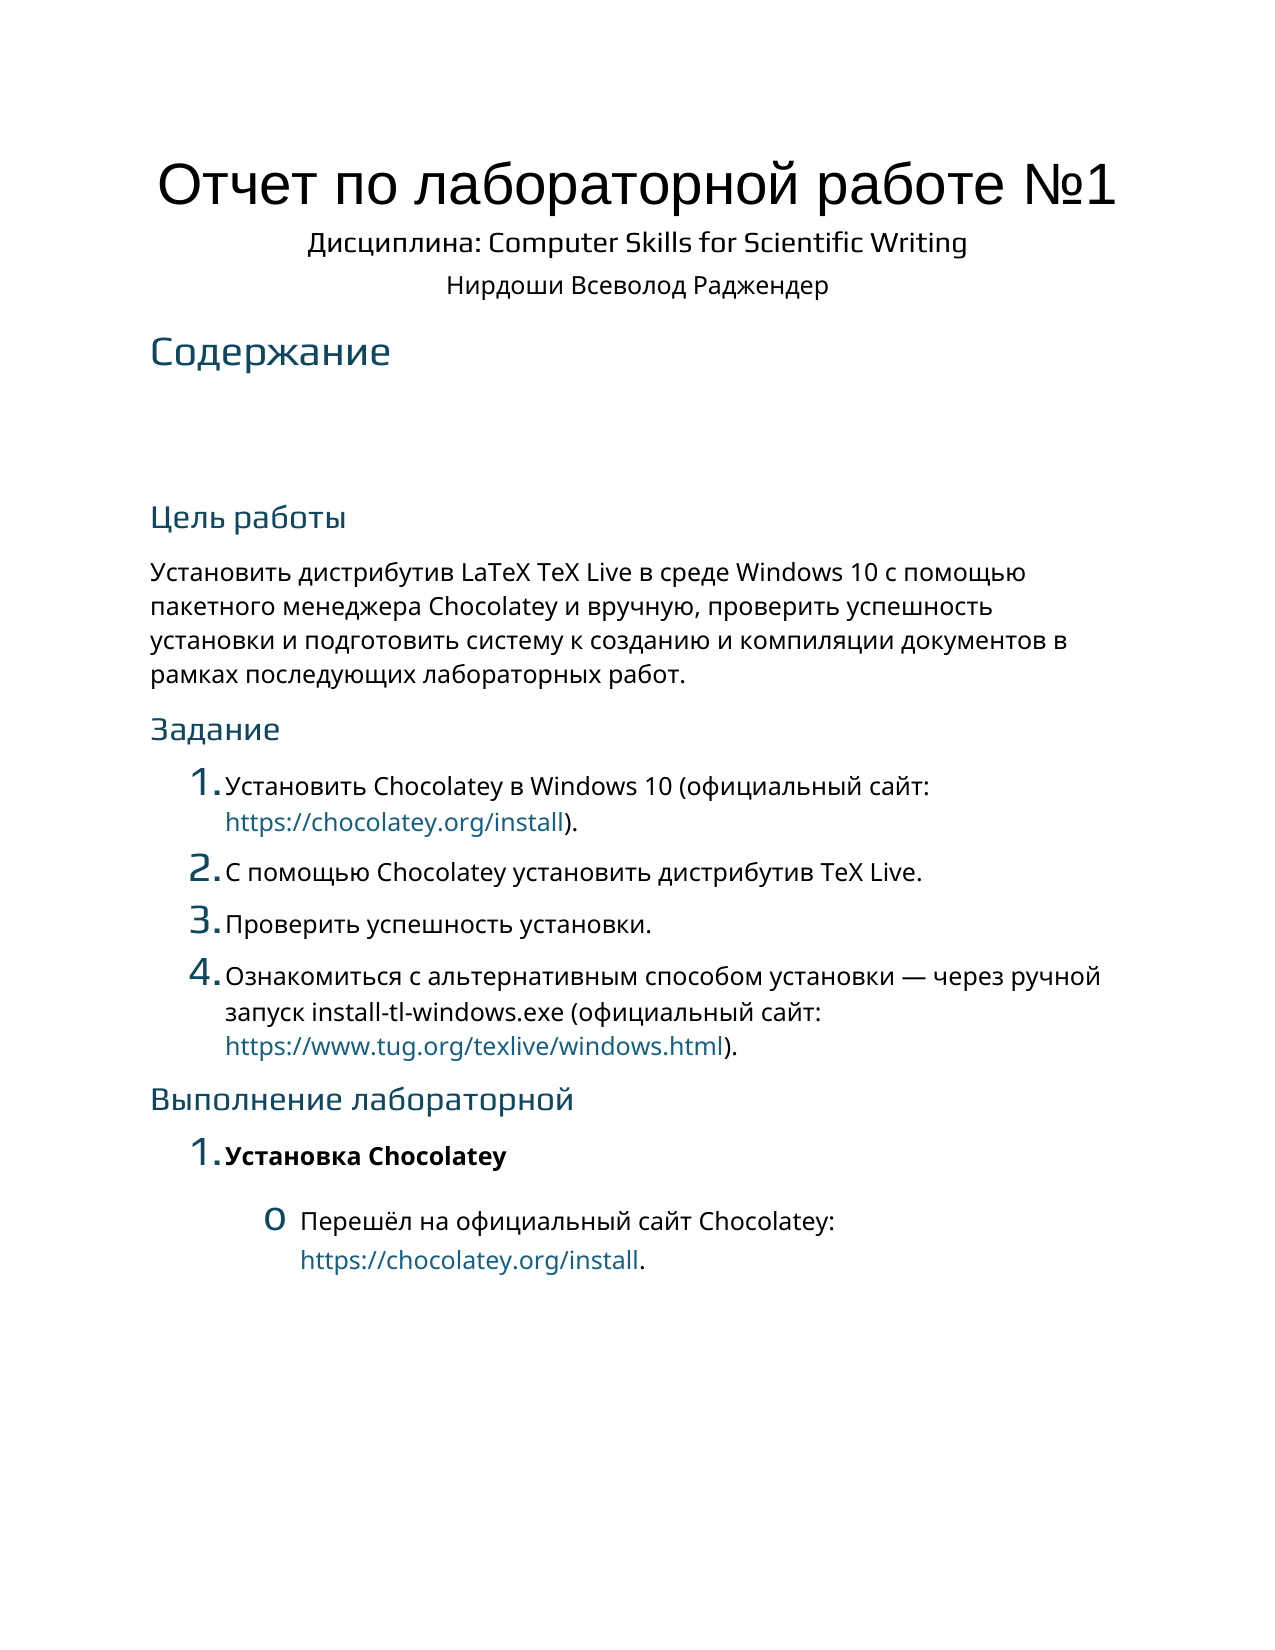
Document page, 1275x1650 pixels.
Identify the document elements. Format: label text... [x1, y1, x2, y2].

list Установка Chocolatey [187, 1126, 1125, 1174]
list Проверить успешность установки. [187, 894, 1125, 943]
subtitle Дисциплина: Computer Skills for Scientific Writing [150, 225, 1125, 259]
text Установить дистрибутив LaTeX TeX Live в среде Windows 10 с помощью пакетного менеджера Chocolatey и вручную, проверить успешность установки и подготовить систему к созданию и компиляции документов в рамках последующих лабораторных работ. [150, 554, 1125, 691]
subtitle Выполнение лабораторной [150, 1079, 1125, 1118]
text Нирдоши Всеволод Раджендер [150, 267, 1125, 302]
text Содержание [150, 327, 1125, 375]
list Перешёл на официальный сайт Chocolatey: https://chocolatey.org/install. [262, 1195, 1125, 1277]
list Установить Chocolatey в Windows 10 (официальный сайт: https://chocolatey.org/install). [187, 756, 1125, 839]
subtitle Цель работы [150, 497, 1125, 536]
list Ознакомиться с альтернативным способом установки — через ручной запуск install-tl-windows.exe (официальный сайт: https://www.tug.org/texlive/windows.html). [187, 946, 1125, 1063]
subtitle Задание [150, 709, 1125, 748]
title Отчет по лабораторной работе №1 [150, 150, 1125, 217]
list С помощью Chocolatey установить дистрибутив TeX Live. [187, 842, 1125, 891]
